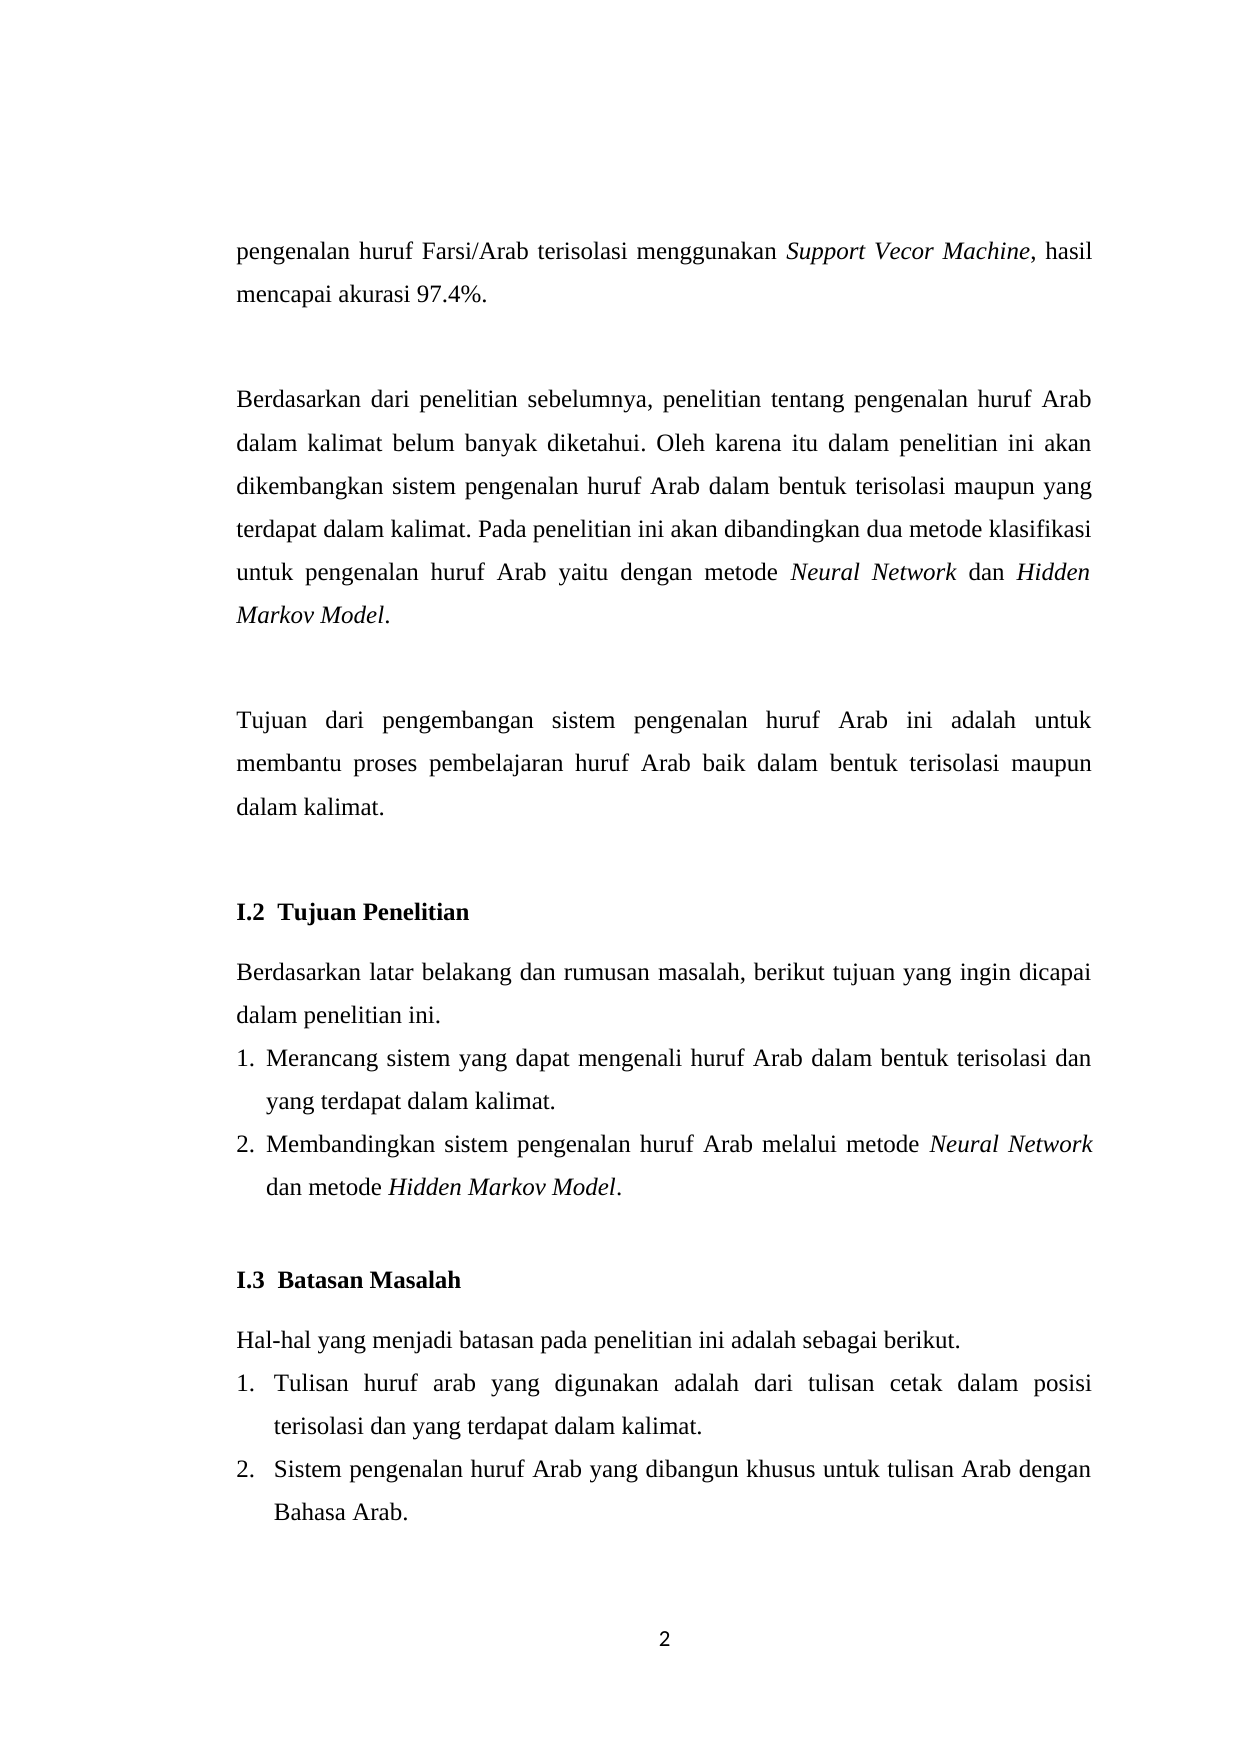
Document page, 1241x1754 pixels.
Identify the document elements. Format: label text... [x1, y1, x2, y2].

list Membandingkan sistem pengenalan huruf Arab melalui metode Neural Network dan metode Hidden Markov Model. [236, 1129, 1092, 1201]
text I.3 Batasan Masalah [236, 1265, 1092, 1294]
list Hal-hal yang menjadi batasan pada penelitian ini adalah sebagai berikut. [236, 1325, 1092, 1353]
list Sistem pengenalan huruf Arab yang dibangun khusus untuk tulisan Arab dengan Bahasa Arab. [236, 1454, 1092, 1526]
text I.2 Tujuan Penelitian [236, 897, 1092, 926]
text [236, 236, 1092, 308]
text Tujuan dari pengembangan sistem pengenalan huruf Arab ini adalah untuk membantu proses pembelajaran huruf Arab baik dalam bentuk terisolasi maupun dalam kalimat. [236, 705, 1092, 820]
text Berdasarkan dari penelitian sebelumnya, penelitian tentang pengenalan huruf Arab dalam kalimat belum banyak diketahui. Oleh karena itu dalam penelitian ini akan dikembangkan sistem pengenalan huruf Arab dalam bentuk terisolasi maupun yang terdapat dalam kalimat. Pada penelitian ini akan dibandingkan dua metode klasifikasi untuk pengenalan huruf Arab yaitu dengan metode Neural Network dan Hidden Markov Model. [236, 384, 1092, 629]
list Merancang sistem yang dapat mengenali huruf Arab dalam bentuk terisolasi dan yang terdapat dalam kalimat. [236, 1043, 1092, 1115]
list Berdasarkan latar belakang dan rumusan masalah, berikut tujuan yang ingin dicapai dalam penelitian ini. [236, 957, 1092, 1028]
list Tulisan huruf arab yang digunakan adalah dari tulisan cetak dalam posisi terisolasi dan yang terdapat dalam kalimat. [236, 1368, 1092, 1440]
